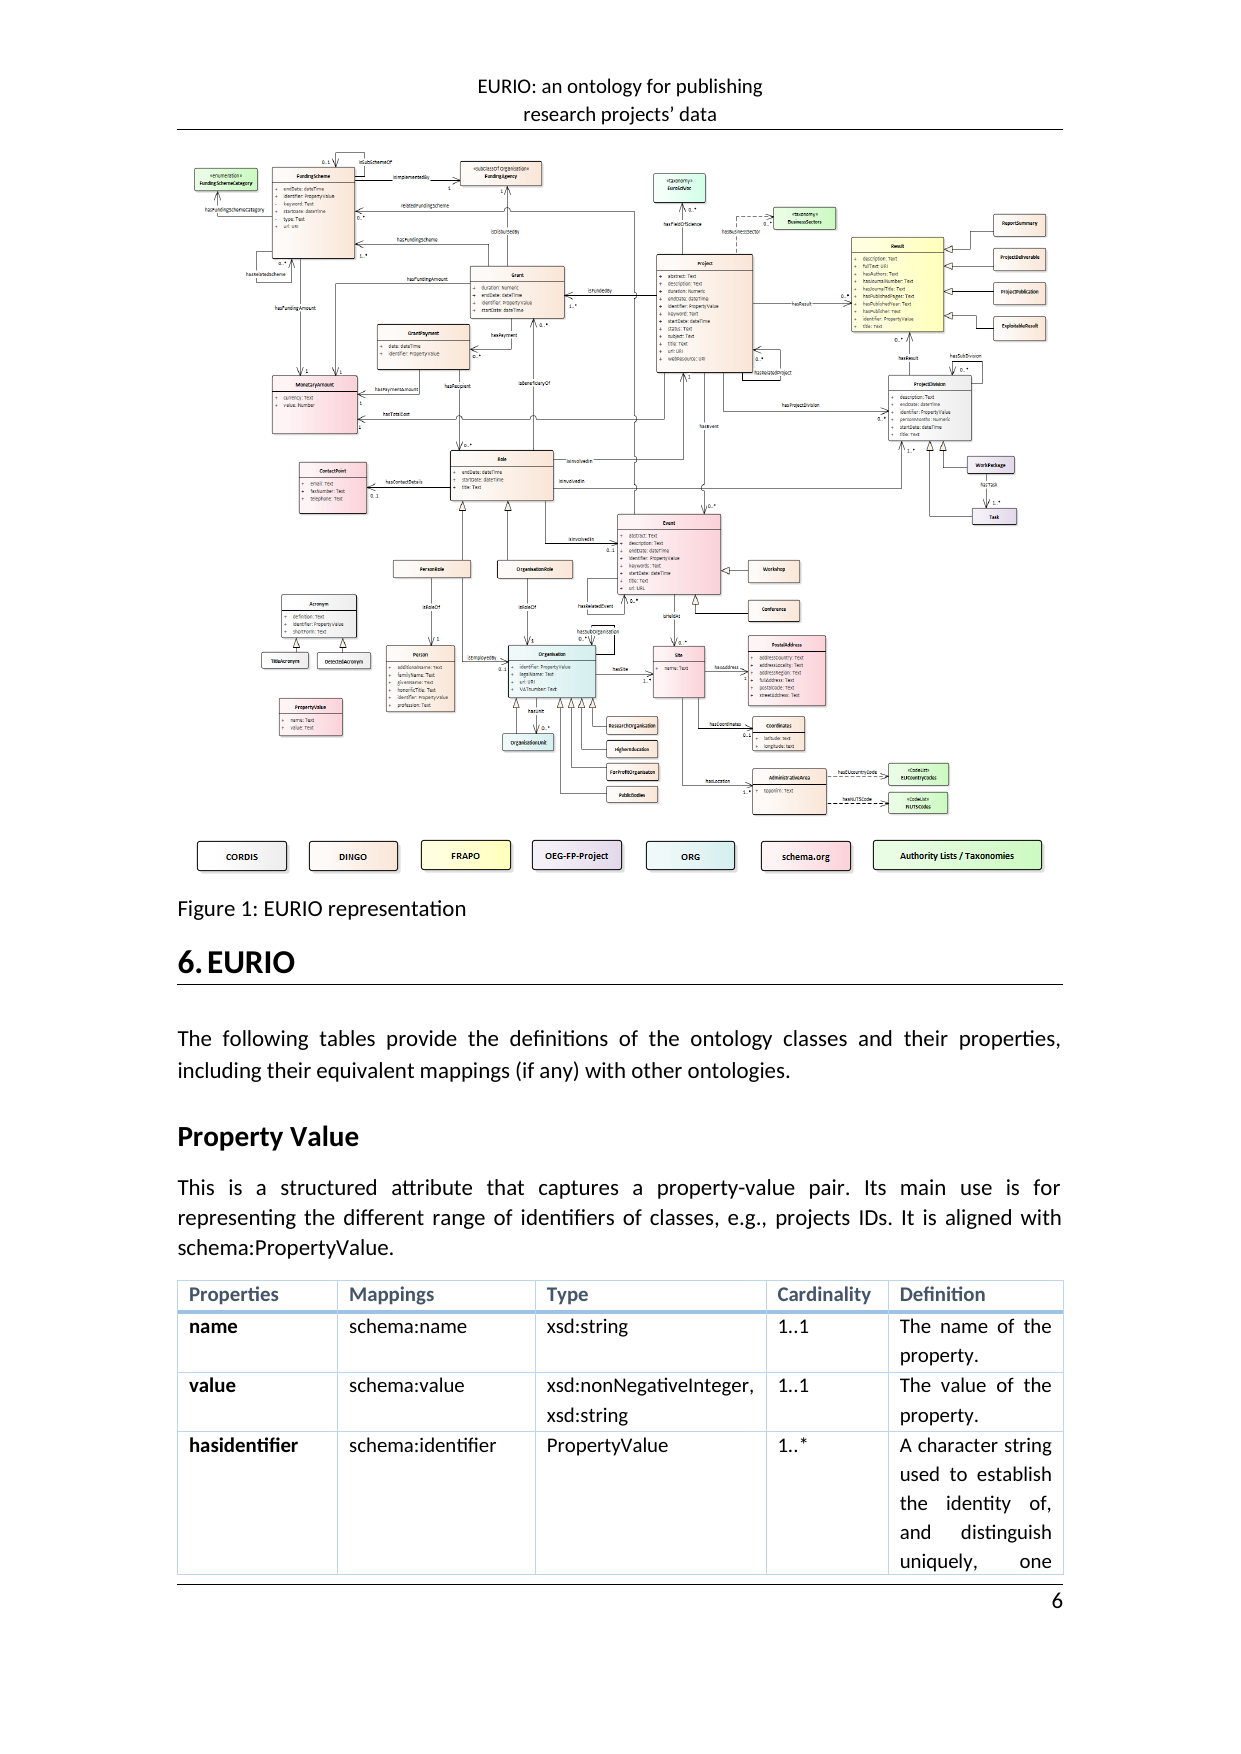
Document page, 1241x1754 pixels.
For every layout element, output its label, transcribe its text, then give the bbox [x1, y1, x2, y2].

table_header Type [536, 1281, 766, 1310]
table_cell 1..1 [767, 1373, 888, 1431]
text The following tables provide the definitions of the ontology classes and their properties, including their equivalent mappings (if any) with other ontologies. [177, 1024, 1063, 1084]
table_header Cardinality [767, 1281, 888, 1310]
table_cell schema:value [338, 1373, 535, 1431]
table_cell name [178, 1314, 337, 1372]
subtitle EURIO [177, 941, 1063, 984]
text Property Value [177, 1118, 1063, 1153]
text Figure 1: EURIO representation [177, 894, 1063, 922]
table_cell schema:name [338, 1314, 535, 1372]
table_cell value [178, 1373, 337, 1431]
picture [191, 835, 1049, 876]
table_header Definition [889, 1281, 1063, 1310]
table_cell The value of the property. [889, 1373, 1063, 1431]
table_cell hasidentifier [178, 1432, 337, 1574]
table_cell schema:identifier [338, 1432, 535, 1574]
table_cell 1..1 [767, 1314, 888, 1372]
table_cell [889, 1432, 1063, 1574]
picture [191, 148, 1049, 817]
table_header Mappings [338, 1281, 535, 1310]
table_cell 1..* [767, 1432, 888, 1574]
table_cell xsd:nonNegativeInteger, xsd:string [536, 1373, 766, 1431]
table_cell xsd:string [536, 1314, 766, 1372]
text This is a structured attribute that captures a property-value pair. Its main use is for representing the different range of identifiers of classes, e.g., projects IDs. It is aligned with schema:PropertyValue. [177, 1173, 1063, 1261]
table_header Properties [178, 1281, 337, 1310]
table_cell PropertyValue [536, 1432, 766, 1574]
table_cell The name of the property. [889, 1314, 1063, 1372]
